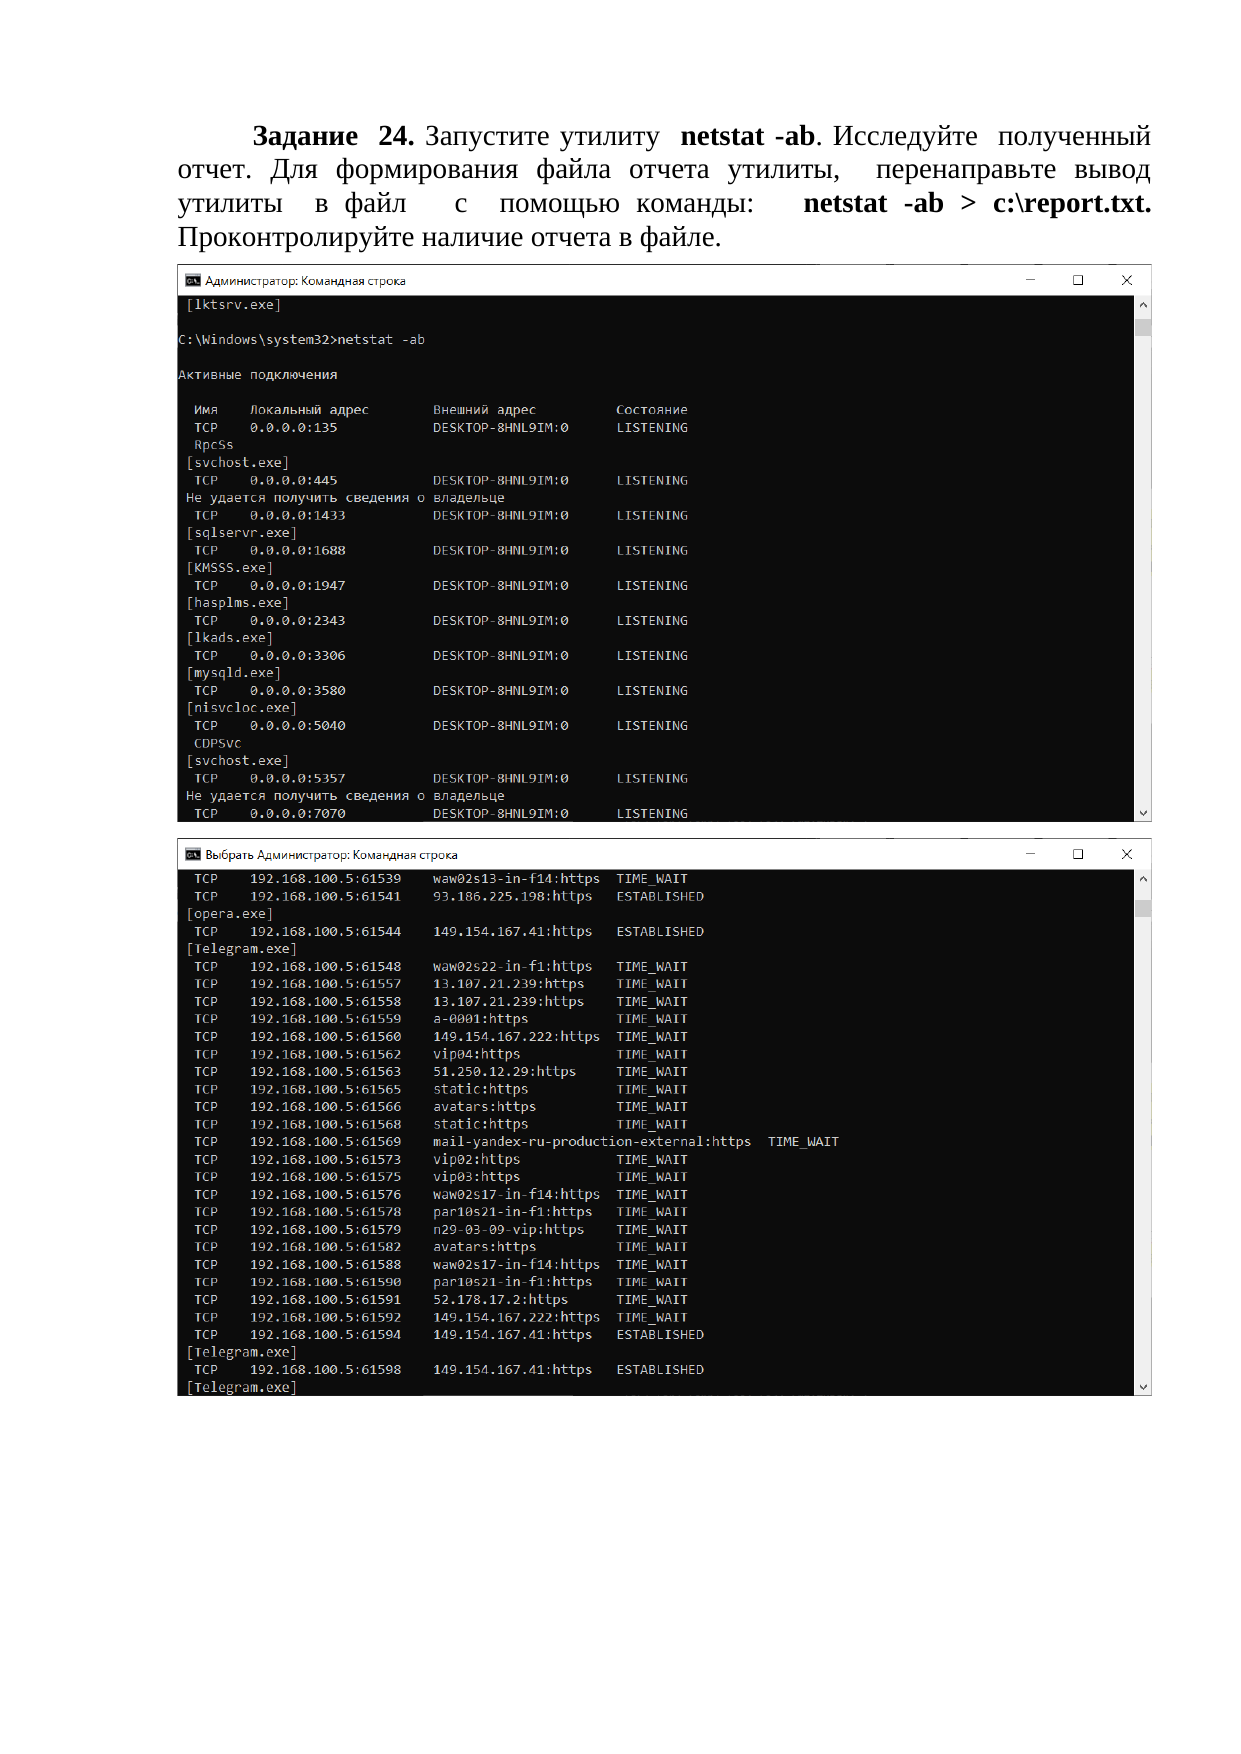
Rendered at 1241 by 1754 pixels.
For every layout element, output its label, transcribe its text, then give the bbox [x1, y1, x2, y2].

text Задание 24. Запустите утилиту netstat -ab. Исследуйте полученный отчет. Для формирования файла отчета утилиты, перенаправьте вывод утилиты в файл с помощью команды: netstat -ab > c:\report.txt. Проконтролируйте наличие отчета в файле. [177, 118, 1152, 252]
picture [177, 838, 1152, 1396]
picture [177, 264, 1152, 822]
